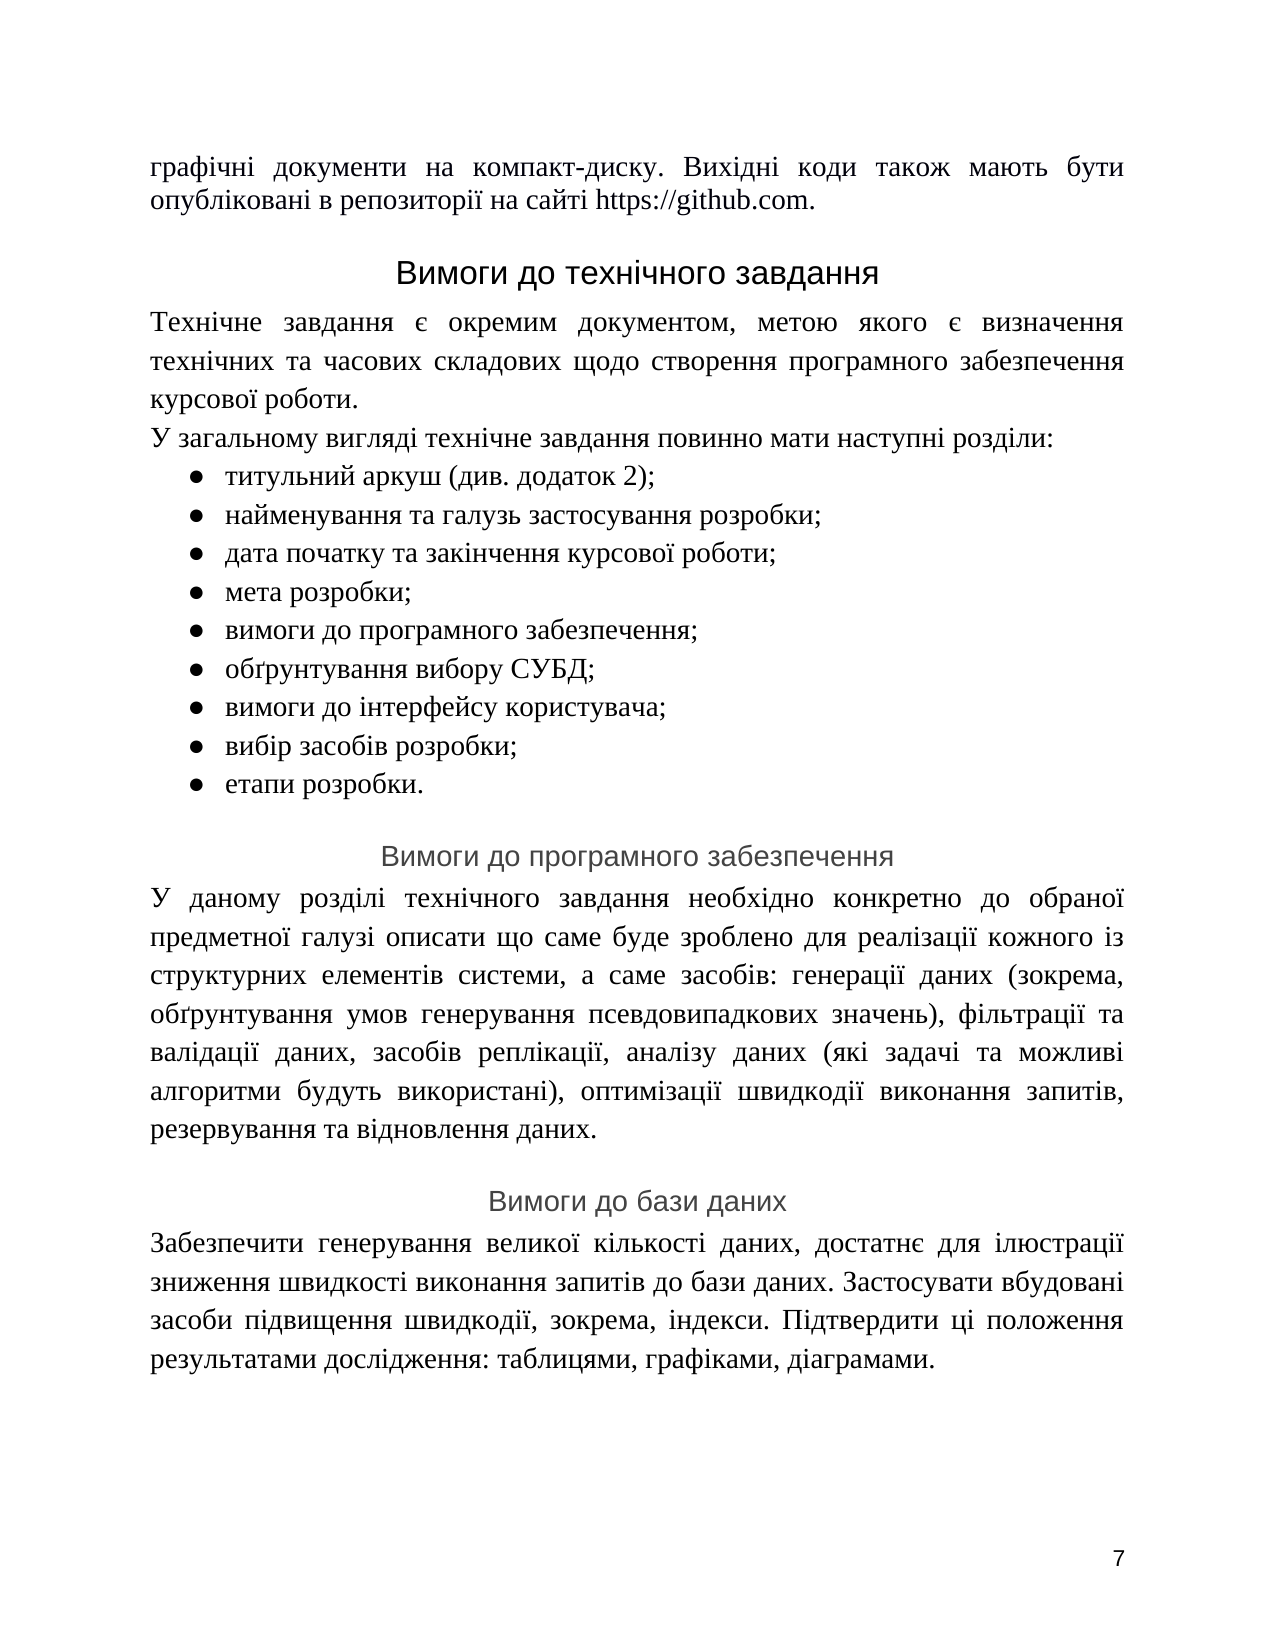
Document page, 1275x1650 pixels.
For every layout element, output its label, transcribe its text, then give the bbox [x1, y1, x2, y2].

text У даному розділі технічного завдання необхідно конкретно до обраної предметної галузі описати що саме буде зроблено для реалізації кожного із структурних елементів системи, а саме засобів: генерації даних (зокрема, обґрунтування умов генерування псевдовипадкових значень), фільтрації та валідації даних, засобів реплікації, аналізу даних (які задачі та можливі алгоритми будуть використані), оптимізації швидкодії виконання запитів, резервування та відновлення даних. [150, 880, 1125, 1145]
list дата початку та закінчення курсової роботи; [187, 535, 1125, 569]
list найменування та галузь застосування розробки; [187, 497, 1125, 530]
text У загальному вигляді технічне завдання повинно мати наступні розділи: [150, 420, 1125, 453]
list обґрунтування вибору СУБД; [187, 651, 1125, 684]
subtitle Вимоги до технічного завдання [150, 253, 1125, 292]
subtitle Вимоги до бази даних [150, 1183, 1125, 1217]
list титульний аркуш (див. додаток 2); [187, 458, 1125, 492]
list етапи розробки. [187, 767, 1125, 800]
text Технічне завдання є окремим документом, метою якого є визначення технічних та часових складових щодо створення програмного забезпечення курсової роботи. [150, 304, 1125, 415]
subtitle Вимоги до програмного забезпечення [150, 838, 1125, 872]
list мета розробки; [187, 574, 1125, 607]
list вимоги до інтерфейсу користувача; [187, 689, 1125, 723]
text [150, 150, 1125, 216]
list вибір засобів розробки; [187, 728, 1125, 762]
list вимоги до програмного забезпечення; [187, 612, 1125, 646]
text Забезпечити генерування великої кількості даних, достатнє для ілюстрації зниження швидкості виконання запитів до бази даних. Застосувати вбудовані засоби підвищення швидкодії, зокрема, індекси. Підтвердити ці положення результатами дослідження: таблицями, графіками, діаграмами. [150, 1225, 1125, 1374]
